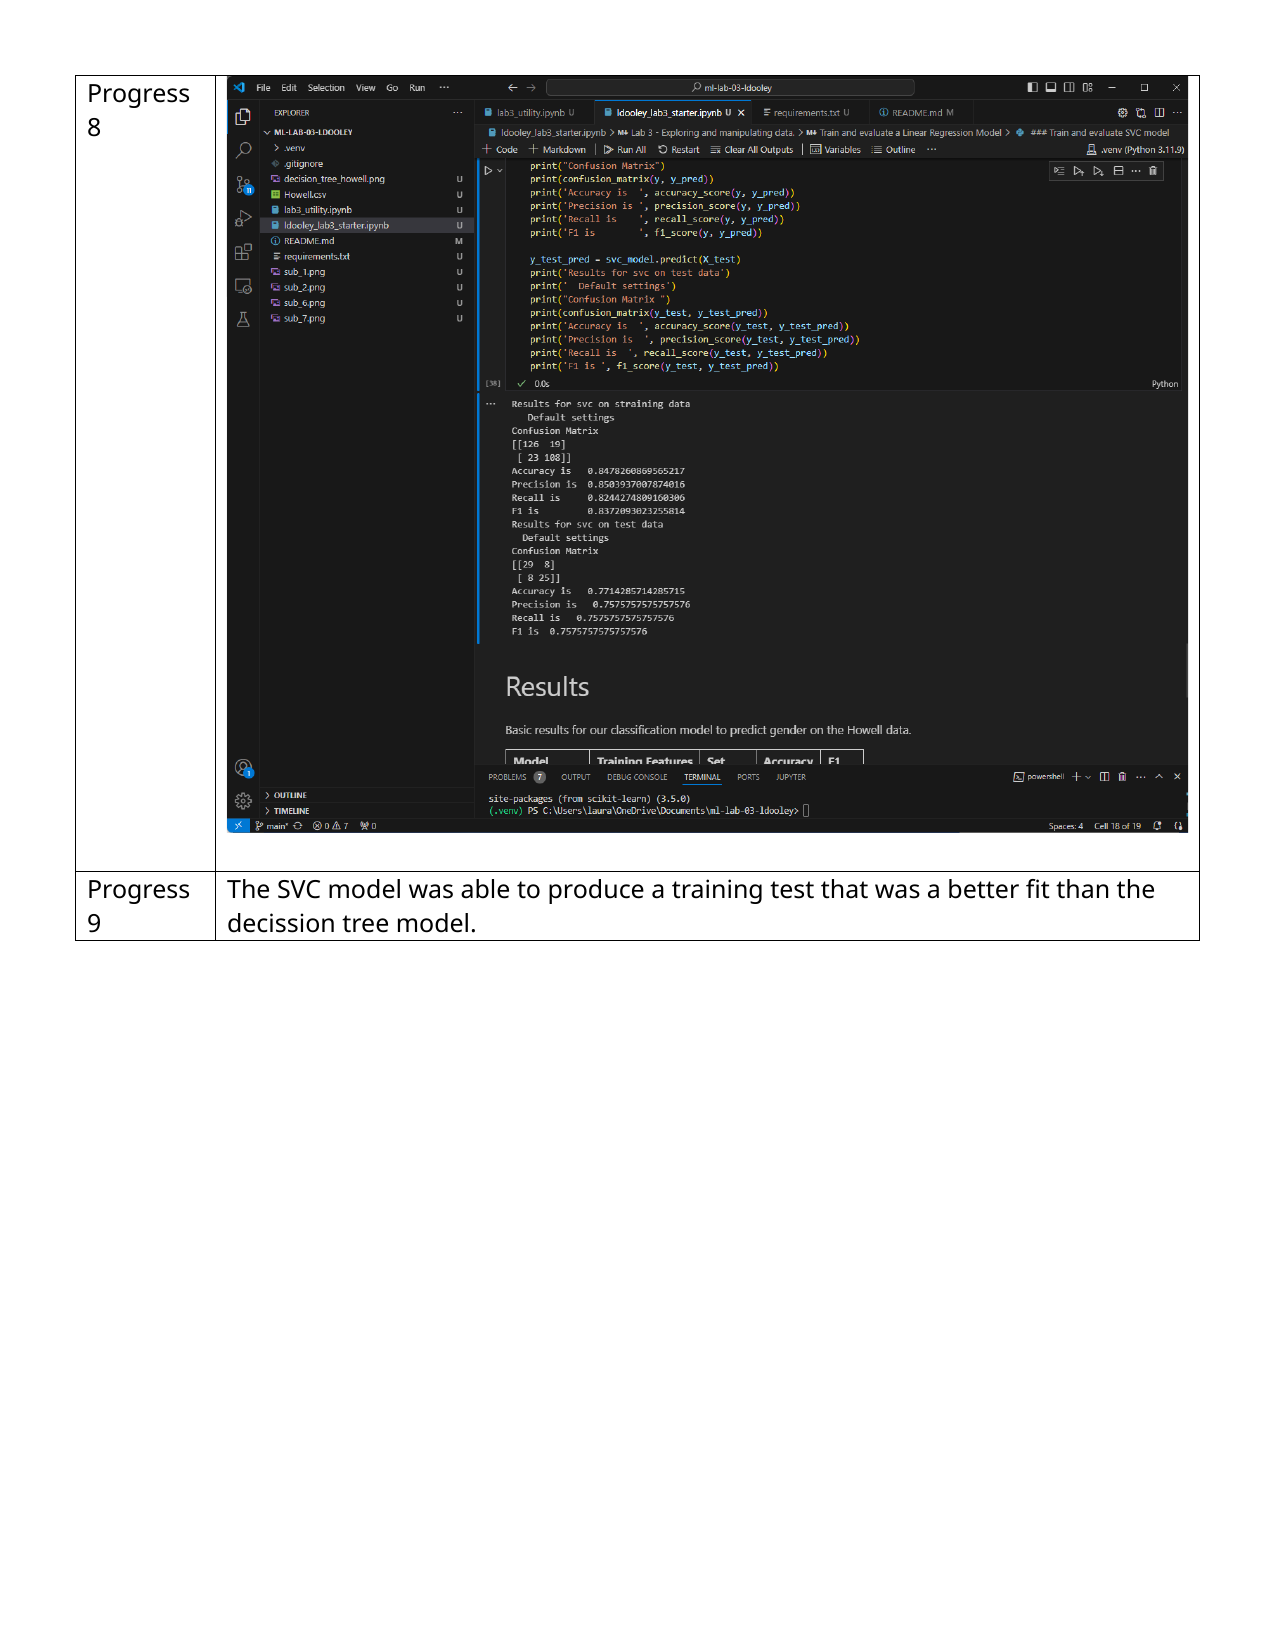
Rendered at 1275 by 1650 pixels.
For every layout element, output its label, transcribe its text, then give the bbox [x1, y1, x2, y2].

table_cell The SVC model was able to produce a training test that was a better fit than the decission tree model. [216, 872, 1199, 940]
picture [226, 76, 1189, 833]
table_cell Progress 9 [76, 872, 215, 940]
table_cell [216, 76, 1199, 871]
table_cell Progress 8 [76, 76, 215, 871]
